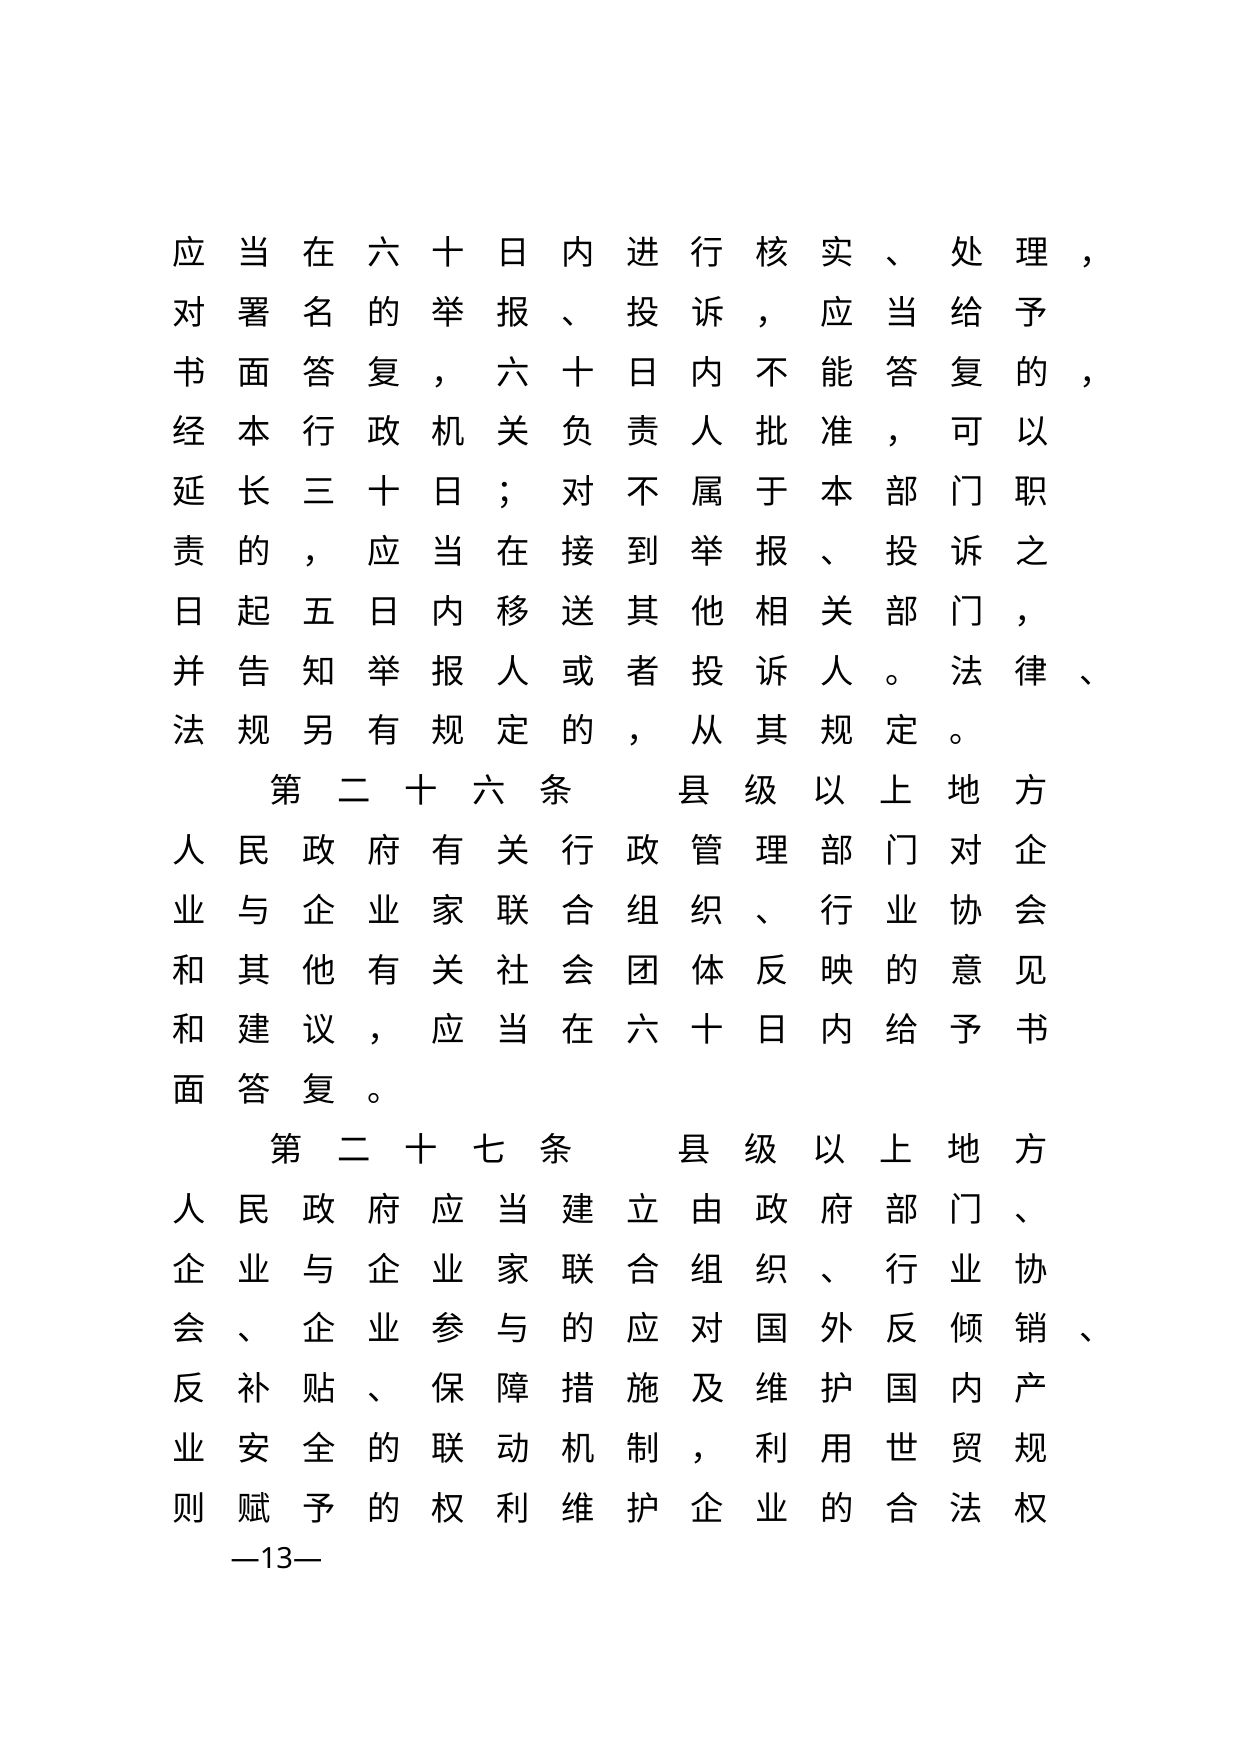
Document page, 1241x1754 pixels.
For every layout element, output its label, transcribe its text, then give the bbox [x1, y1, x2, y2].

text 第二十六条 县级以上地方人民政府有关行政管理部门对企业与企业家联合组织、行业协会和其他有关社会团体反映的意见和建议，应当在六十日内给予书面答复。 [172, 758, 1079, 1117]
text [172, 220, 1079, 758]
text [172, 1117, 1079, 1536]
